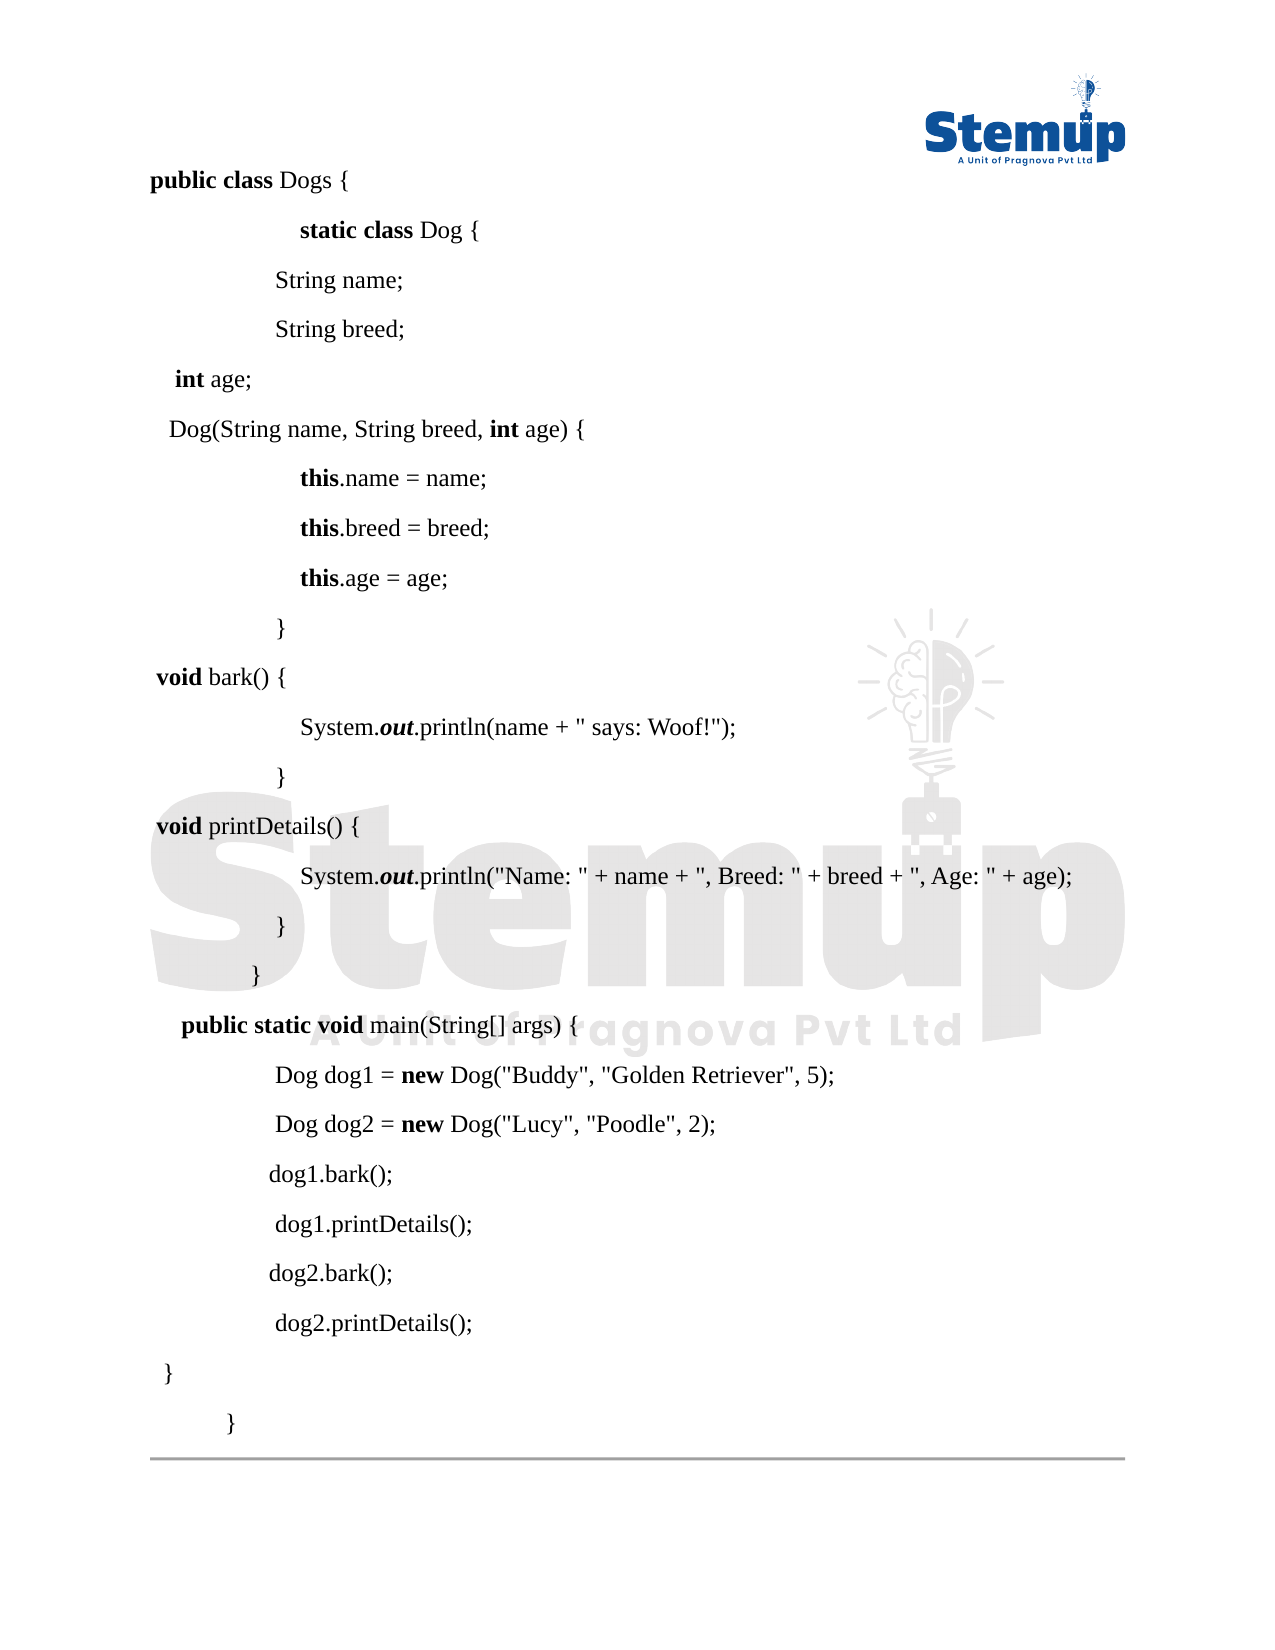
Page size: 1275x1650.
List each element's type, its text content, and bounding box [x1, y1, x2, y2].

text String name; [150, 265, 1125, 293]
text dog2.printDetails(); [150, 1308, 1125, 1337]
text } [150, 762, 1125, 790]
text public static void main(String[] args) { [150, 1010, 1125, 1039]
text } [150, 1408, 1125, 1436]
text Dog dog2 = new Dog("Lucy", "Poodle", 2); [150, 1109, 1125, 1138]
text String breed; [150, 314, 1125, 343]
text } [150, 613, 1125, 641]
text this.breed = breed; [150, 513, 1125, 542]
text this.age = age; [150, 563, 1125, 592]
text Dog dog1 = new Dog("Buddy", "Golden Retriever", 5); [150, 1060, 1125, 1088]
text } [150, 960, 1125, 989]
text Dog(String name, String breed, int age) { [150, 414, 1125, 443]
text dog1.printDetails(); [150, 1209, 1125, 1238]
text } [150, 911, 1125, 939]
text void printDetails() { [150, 811, 1125, 840]
text System.out.println(name + " says: Woof!"); [150, 712, 1125, 741]
text static class Dog { [150, 215, 1125, 244]
text int age; [150, 364, 1125, 393]
picture [925, 73, 1125, 166]
text dog2.bark(); [150, 1258, 1125, 1287]
text dog1.bark(); [150, 1159, 1125, 1188]
text public class Dogs { [150, 165, 1125, 194]
text System.out.println("Name: " + name + ", Breed: " + breed + ", Age: " + age); [150, 861, 1125, 890]
text void bark() { [150, 662, 1125, 691]
text this.name = name; [150, 463, 1125, 492]
text } [150, 1358, 1125, 1387]
